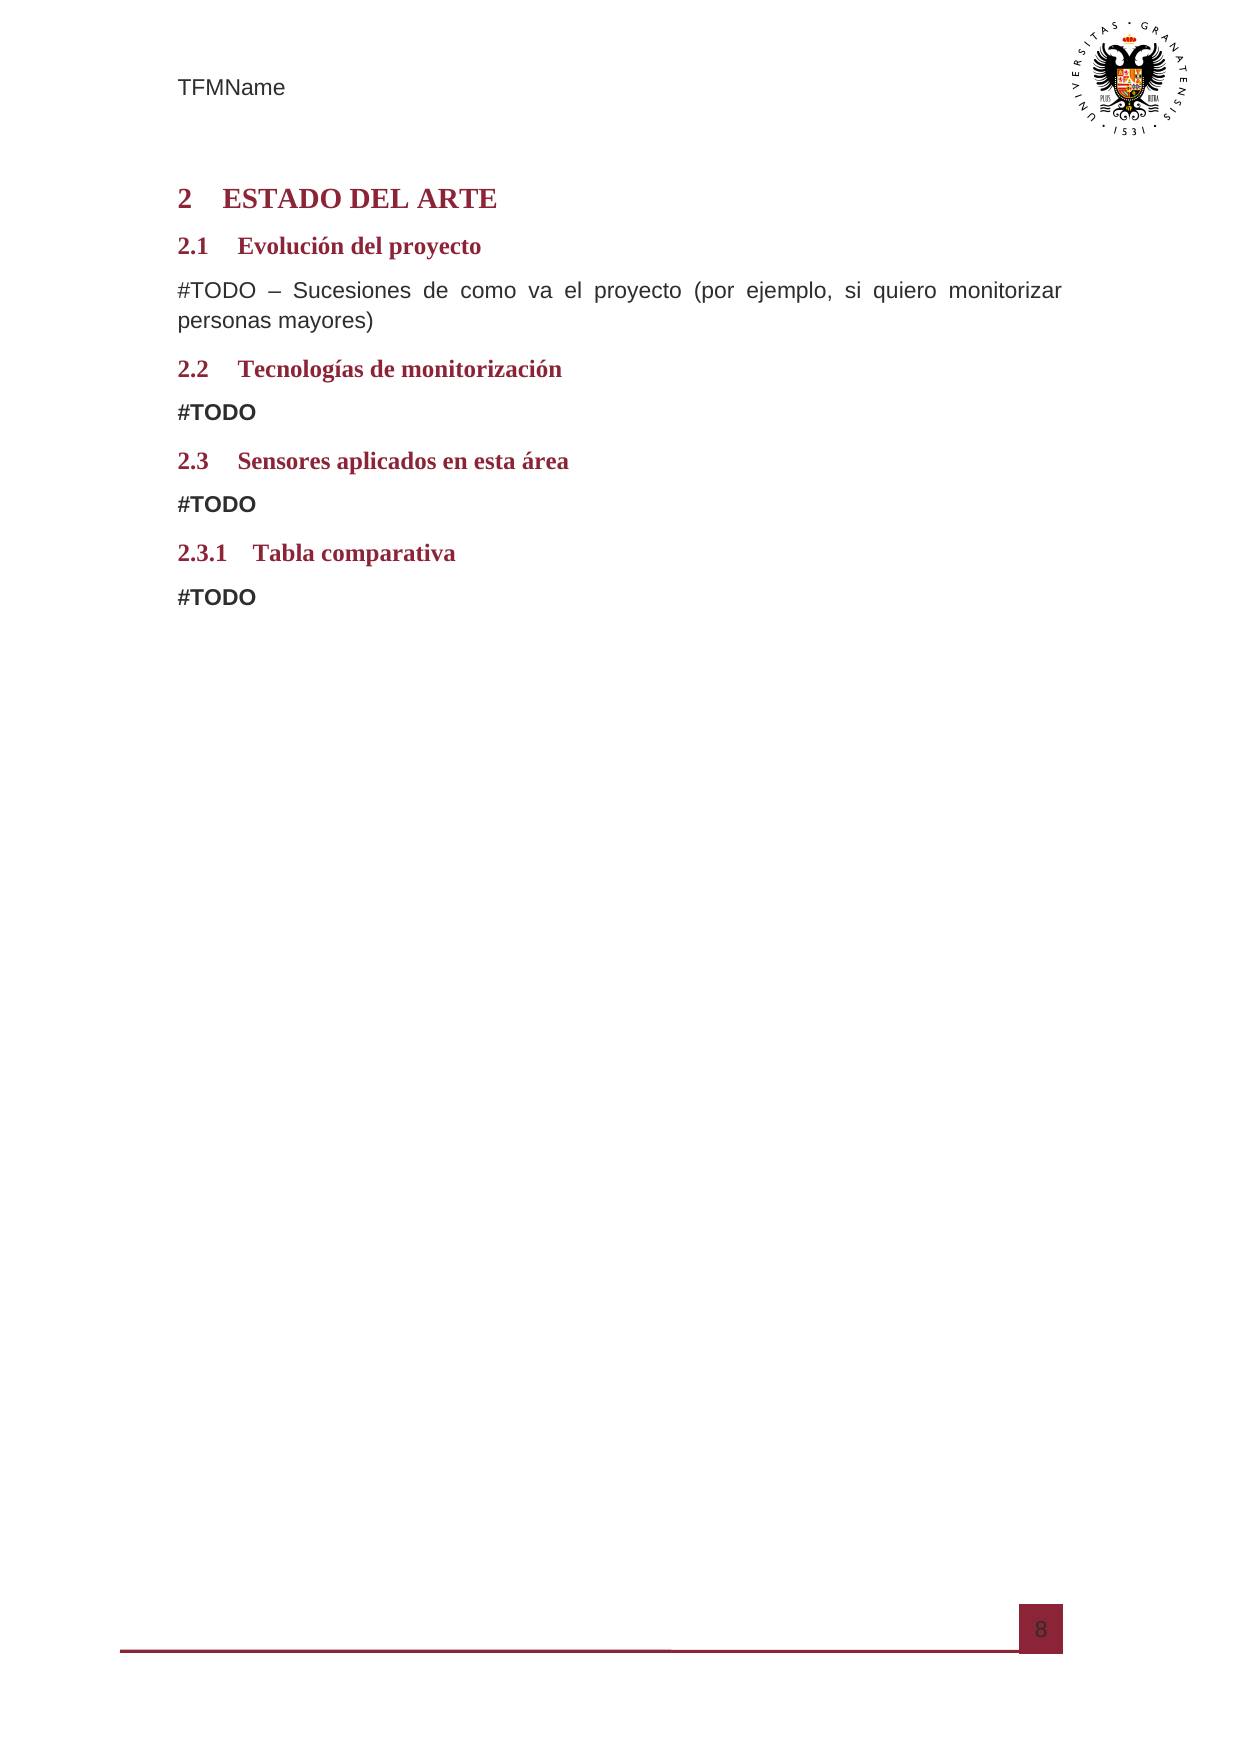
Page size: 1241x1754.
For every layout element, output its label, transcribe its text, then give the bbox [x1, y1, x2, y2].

subtitle Estado del arte [177, 181, 1063, 214]
subtitle Tabla comparativa [177, 538, 1063, 567]
text #TODO – Sucesiones de como va el proyecto (por ejemplo, si quiero monitorizar personas mayores) [177, 277, 1063, 333]
picture [1020, 13, 1241, 138]
text #TODO [177, 584, 1063, 610]
subtitle Sensores aplicados en esta área [177, 446, 1063, 475]
text #TODO [177, 399, 1063, 425]
subtitle Tecnologías de monitorización [177, 354, 1063, 382]
text #TODO [177, 491, 1063, 518]
subtitle Evolución del proyecto [177, 231, 1063, 260]
